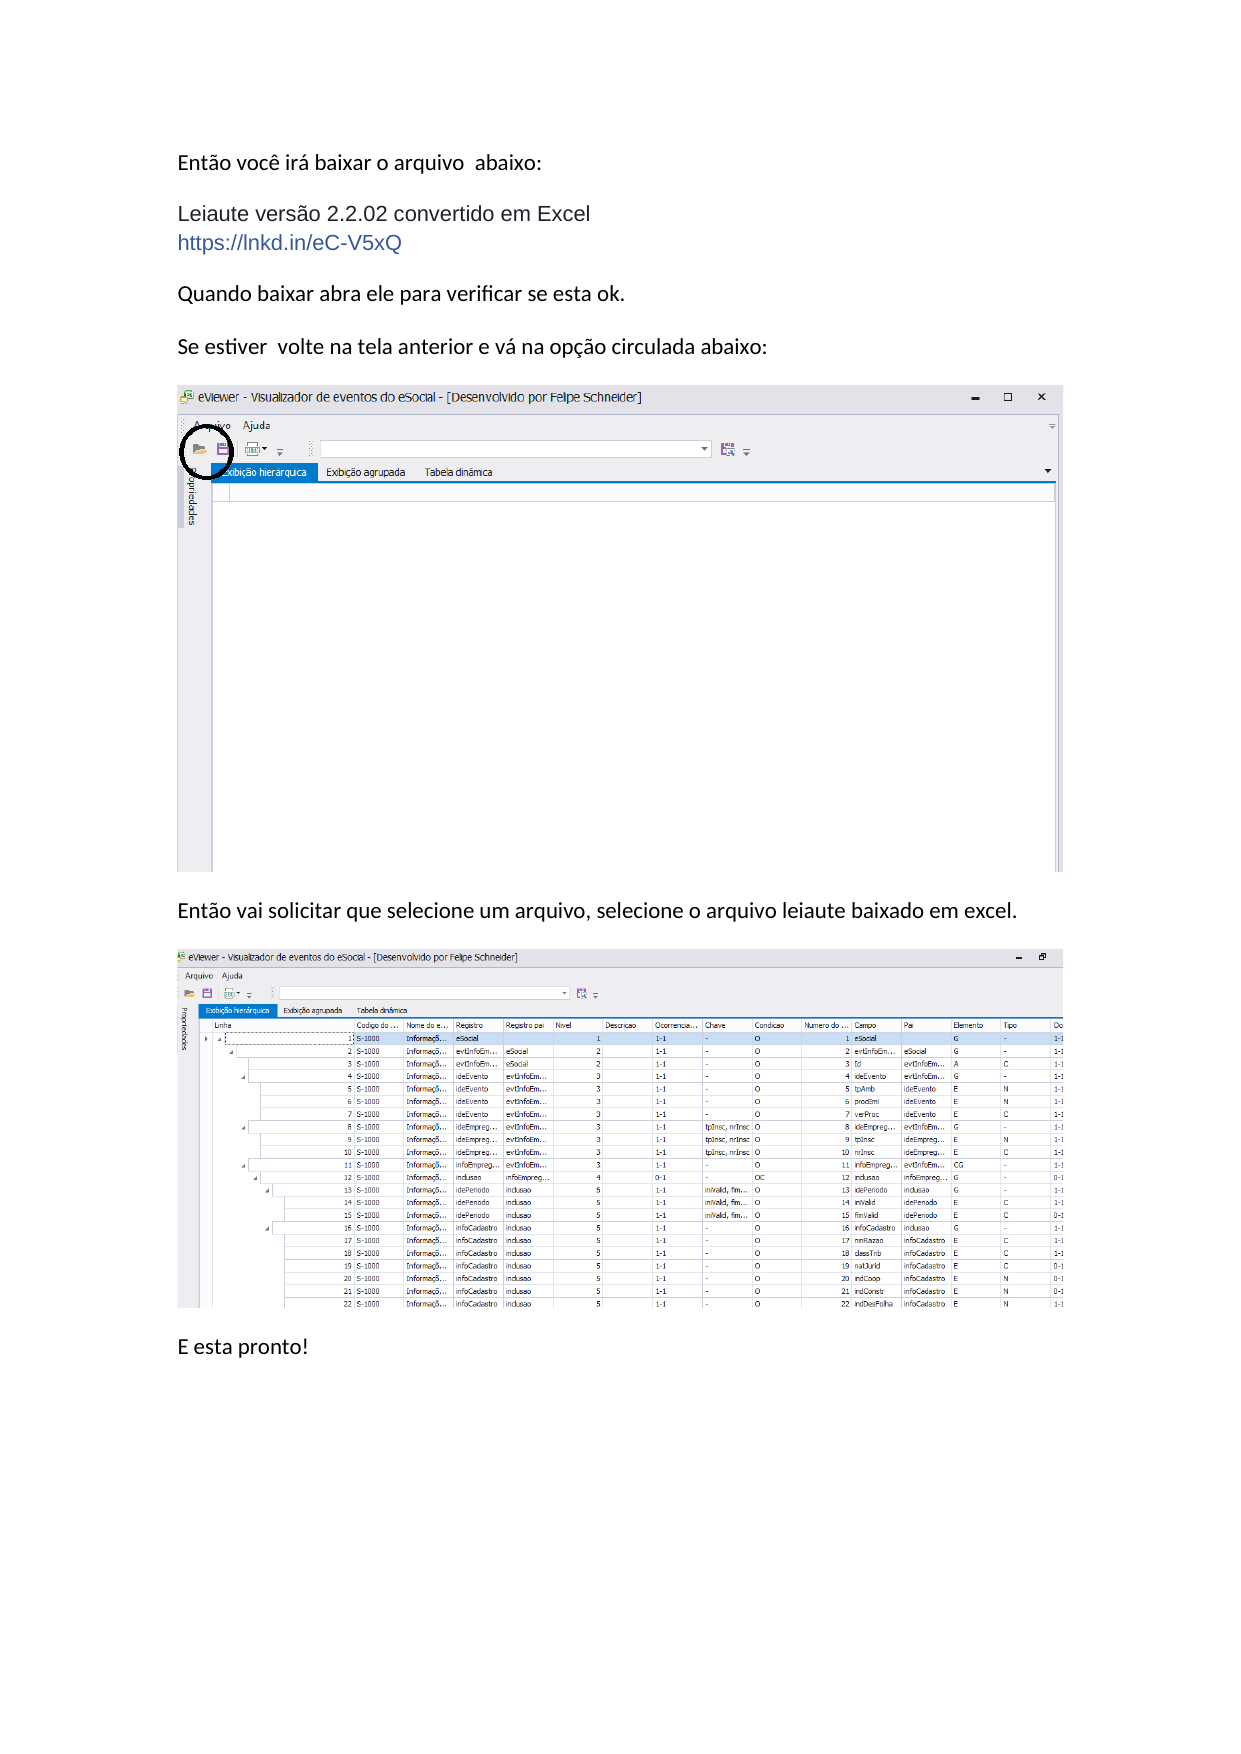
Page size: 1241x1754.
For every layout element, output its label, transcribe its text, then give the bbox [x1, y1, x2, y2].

picture [177, 385, 1064, 872]
text E esta pronto! [177, 1332, 1063, 1360]
text Se estiver volte na tela anterior e vá na opção circulada abaixo: [177, 332, 1063, 360]
text Leiaute versão 2.2.02 convertido em Excel https://lnkd.in/eC-V5xQ [177, 201, 1063, 255]
picture [177, 949, 1064, 1308]
text Quando baixar abra ele para verificar se esta ok. [177, 279, 1063, 307]
text Então você irá baixar o arquivo abaixo: [177, 148, 1063, 176]
text Então vai solicitar que selecione um arquivo, selecione o arquivo leiaute baixado em excel. [177, 896, 1063, 924]
